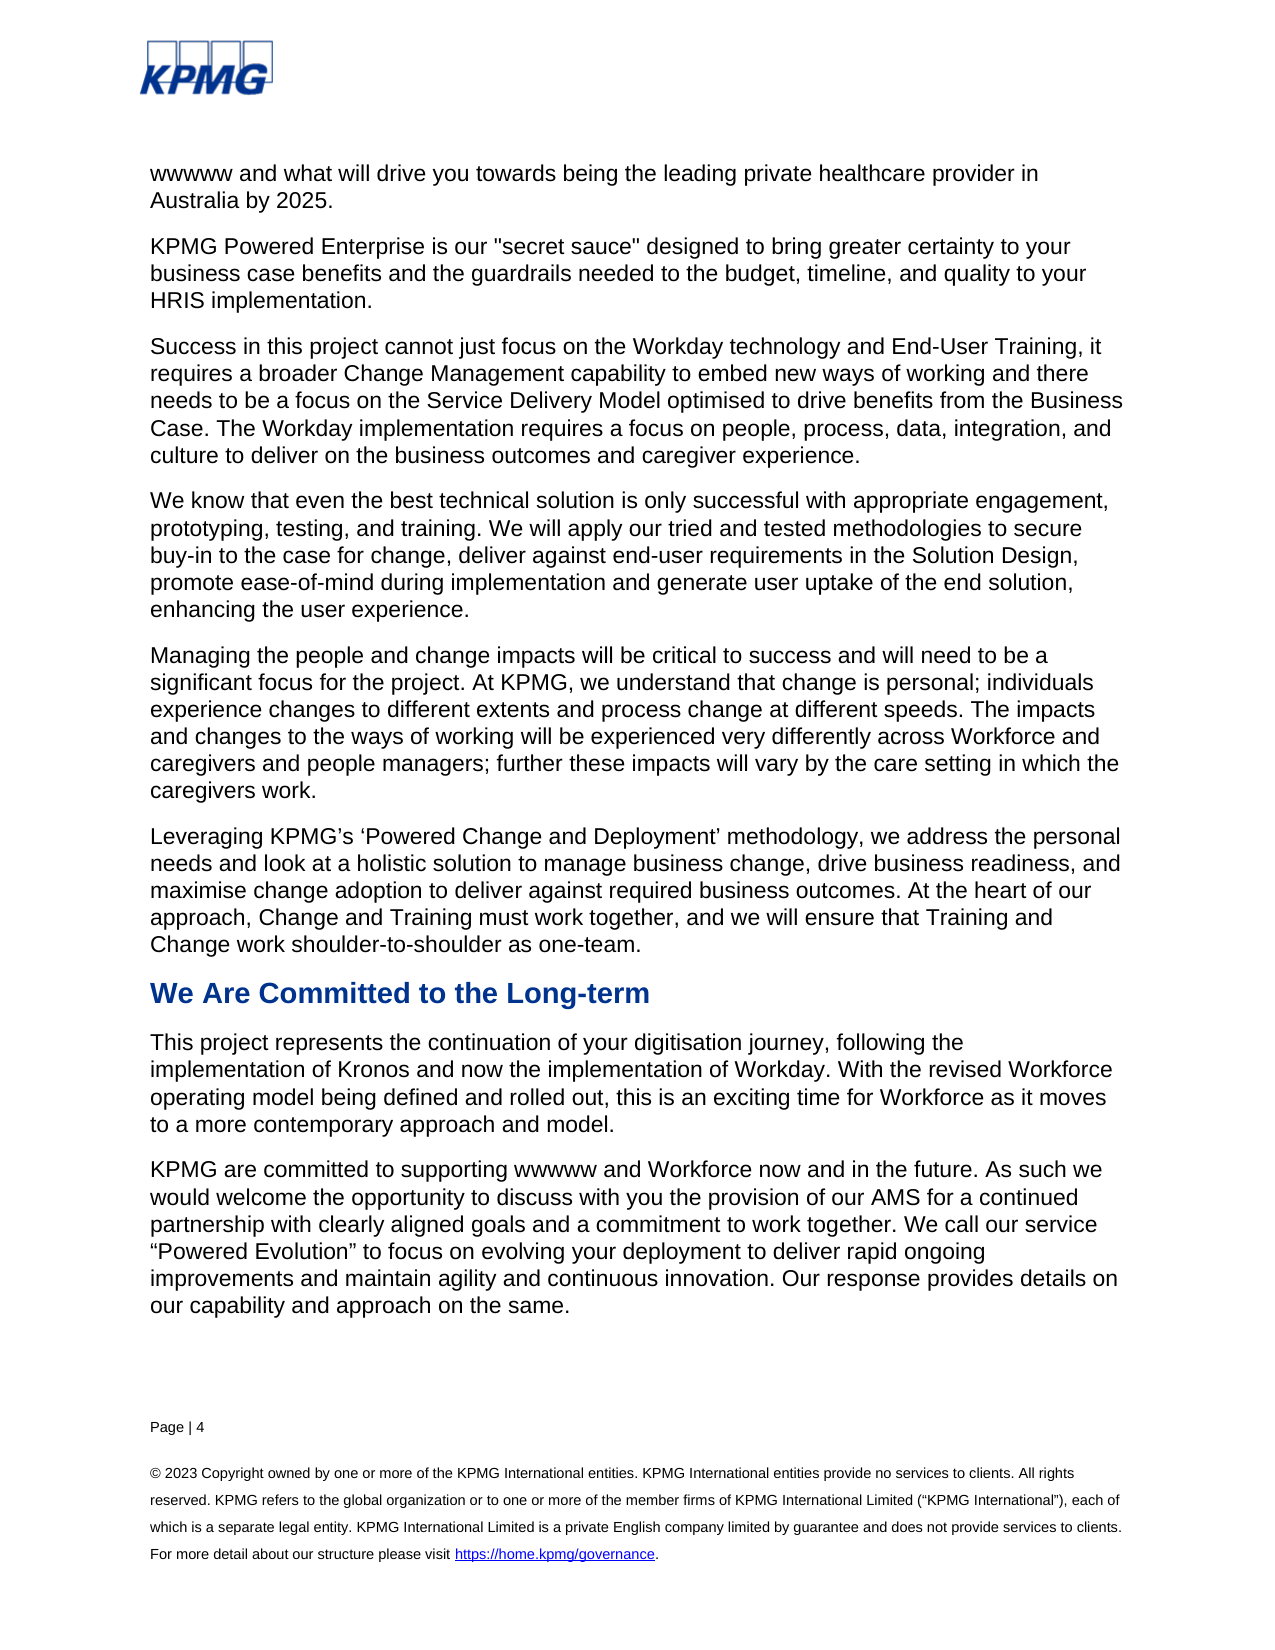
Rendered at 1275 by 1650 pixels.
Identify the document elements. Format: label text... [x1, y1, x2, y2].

text Managing the people and change impacts will be critical to success and will need to be a significant focus for the project. At KPMG, we understand that change is personal; individuals experience changes to different extents and process change at different speeds. The impacts and changes to the ways of working will be experienced very differently across Workforce and caregivers and people managers; further these impacts will vary by the care setting in which the caregivers work. [150, 641, 1125, 803]
text KPMG are committed to supporting wwwww and Workforce now and in the future. As such we would welcome the opportunity to discuss with you the provision of our AMS for a continued partnership with clearly aligned goals and a commitment to work together. We call our service “Powered Evolution” to focus on evolving your deployment to deliver rapid ongoing improvements and maintain agility and continuous innovation. Our response provides details on our capability and approach on the same. [150, 1156, 1125, 1318]
text KPMG Powered Enterprise is our "secret sauce" designed to bring greater certainty to your business case benefits and the guardrails needed to the budget, timeline, and quality to your HRIS implementation. [150, 233, 1125, 314]
text Success in this project cannot just focus on the Workday technology and End-User Training, it requires a broader Change Management capability to embed new ways of working and there needs to be a focus on the Service Delivery Model optimised to drive benefits from the Business Case. The Workday implementation requires a focus on people, process, data, integration, and culture to deliver on the business outcomes and caregiver experience. [150, 333, 1125, 468]
subtitle We Are Committed to the Long-term [150, 976, 1125, 1010]
text This project represents the continuation of your digitisation journey, following the implementation of Kronos and now the implementation of Workday. With the revised Workforce operating model being defined and rolled out, this is an exciting time for Workforce as it moves to a more contemporary approach and model. [150, 1029, 1125, 1137]
picture [118, 0, 302, 136]
text Leveraging KPMG’s ‘Powered Change and Deployment’ methodology, we address the personal needs and look at a holistic solution to manage business change, drive business readiness, and maximise change adoption to deliver against required business outcomes. At the heart of our approach, Change and Training must work together, and we will ensure that Training and Change work shoulder-to-shoulder as one-team. [150, 822, 1125, 958]
text We know that even the best technical solution is only successful with appropriate engagement, prototyping, testing, and training. We will apply our tried and tested methodologies to secure buy-in to the case for change, deliver against end-user requirements in the Solution Design, promote ease-of-mind during implementation and generate user uptake of the end solution, enhancing the user experience. [150, 487, 1125, 622]
